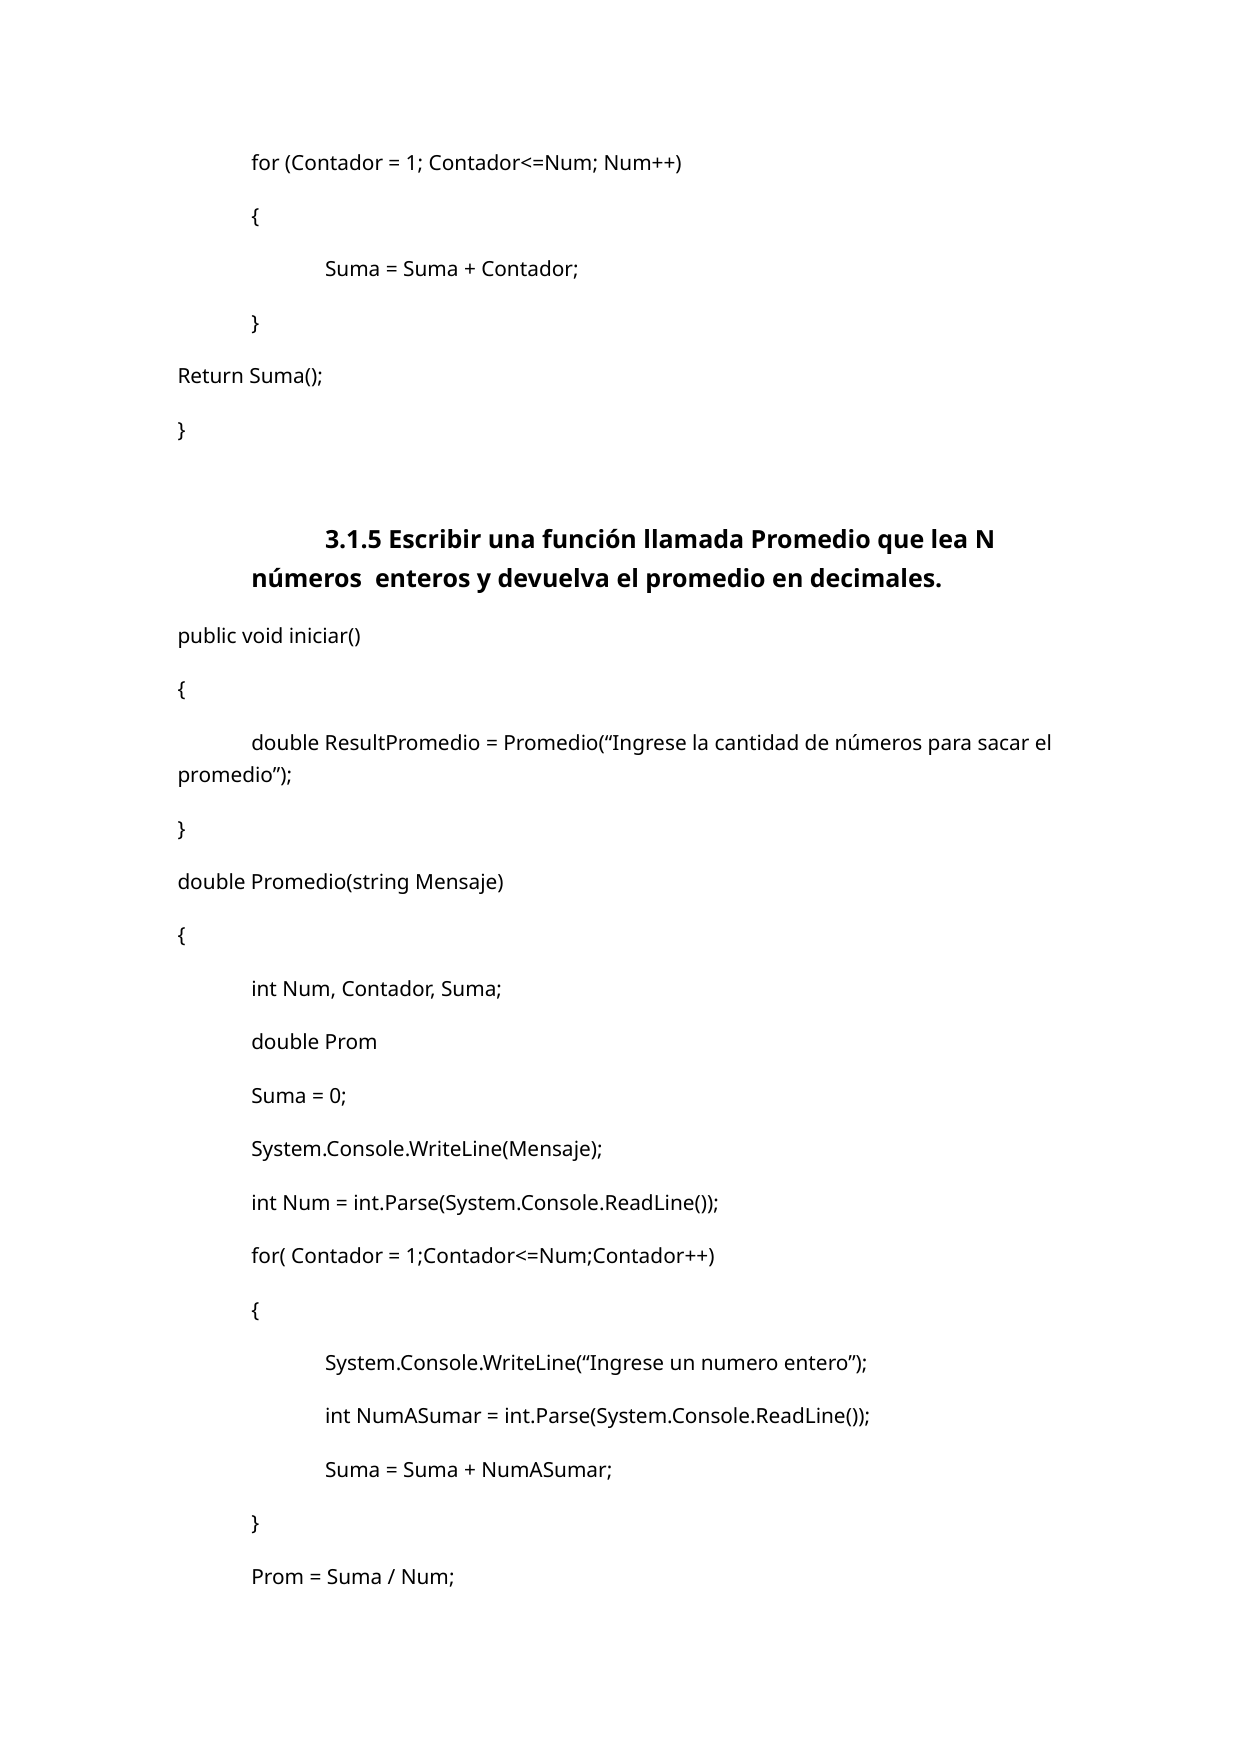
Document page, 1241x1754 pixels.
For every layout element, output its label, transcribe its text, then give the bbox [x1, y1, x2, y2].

text Prom = Suma / Num; [177, 1562, 1063, 1590]
text int Num = int.Parse(System.Console.ReadLine()); [177, 1188, 1063, 1216]
text { [177, 1295, 1063, 1323]
text { [177, 674, 1063, 703]
text System.Console.WriteLine(“Ingrese un numero entero”); [177, 1348, 1063, 1377]
text double Promedio(string Mensaje) [177, 867, 1063, 896]
text { [177, 921, 1063, 949]
text int NumASumar = int.Parse(System.Console.ReadLine()); [177, 1402, 1063, 1430]
text for( Contador = 1;Contador<=Num;Contador++) [177, 1241, 1063, 1270]
text public void iniciar() [177, 621, 1063, 649]
text Suma = 0; [177, 1081, 1063, 1109]
text Suma = Suma + Contador; [177, 254, 1063, 283]
text 3.1.5 Escribir una función llamada Promedio que lea N números enteros y devuelva el promedio en decimales. [251, 522, 1063, 595]
text } [177, 814, 1063, 842]
text double ResultPromedio = Promedio(“Ingrese la cantidad de números para sacar el promedio”); [177, 728, 1063, 789]
text int Num, Contador, Suma; [177, 974, 1063, 1002]
text { [177, 201, 1063, 229]
text System.Console.WriteLine(Mensaje); [177, 1134, 1063, 1163]
text double Prom [177, 1027, 1063, 1056]
text Suma = Suma + NumASumar; [177, 1455, 1063, 1483]
text Return Suma(); [177, 361, 1063, 390]
text for (Contador = 1; Contador<=Num; Num++) [177, 148, 1063, 176]
text } [177, 415, 1063, 443]
text } [177, 308, 1063, 336]
text } [177, 1508, 1063, 1537]
